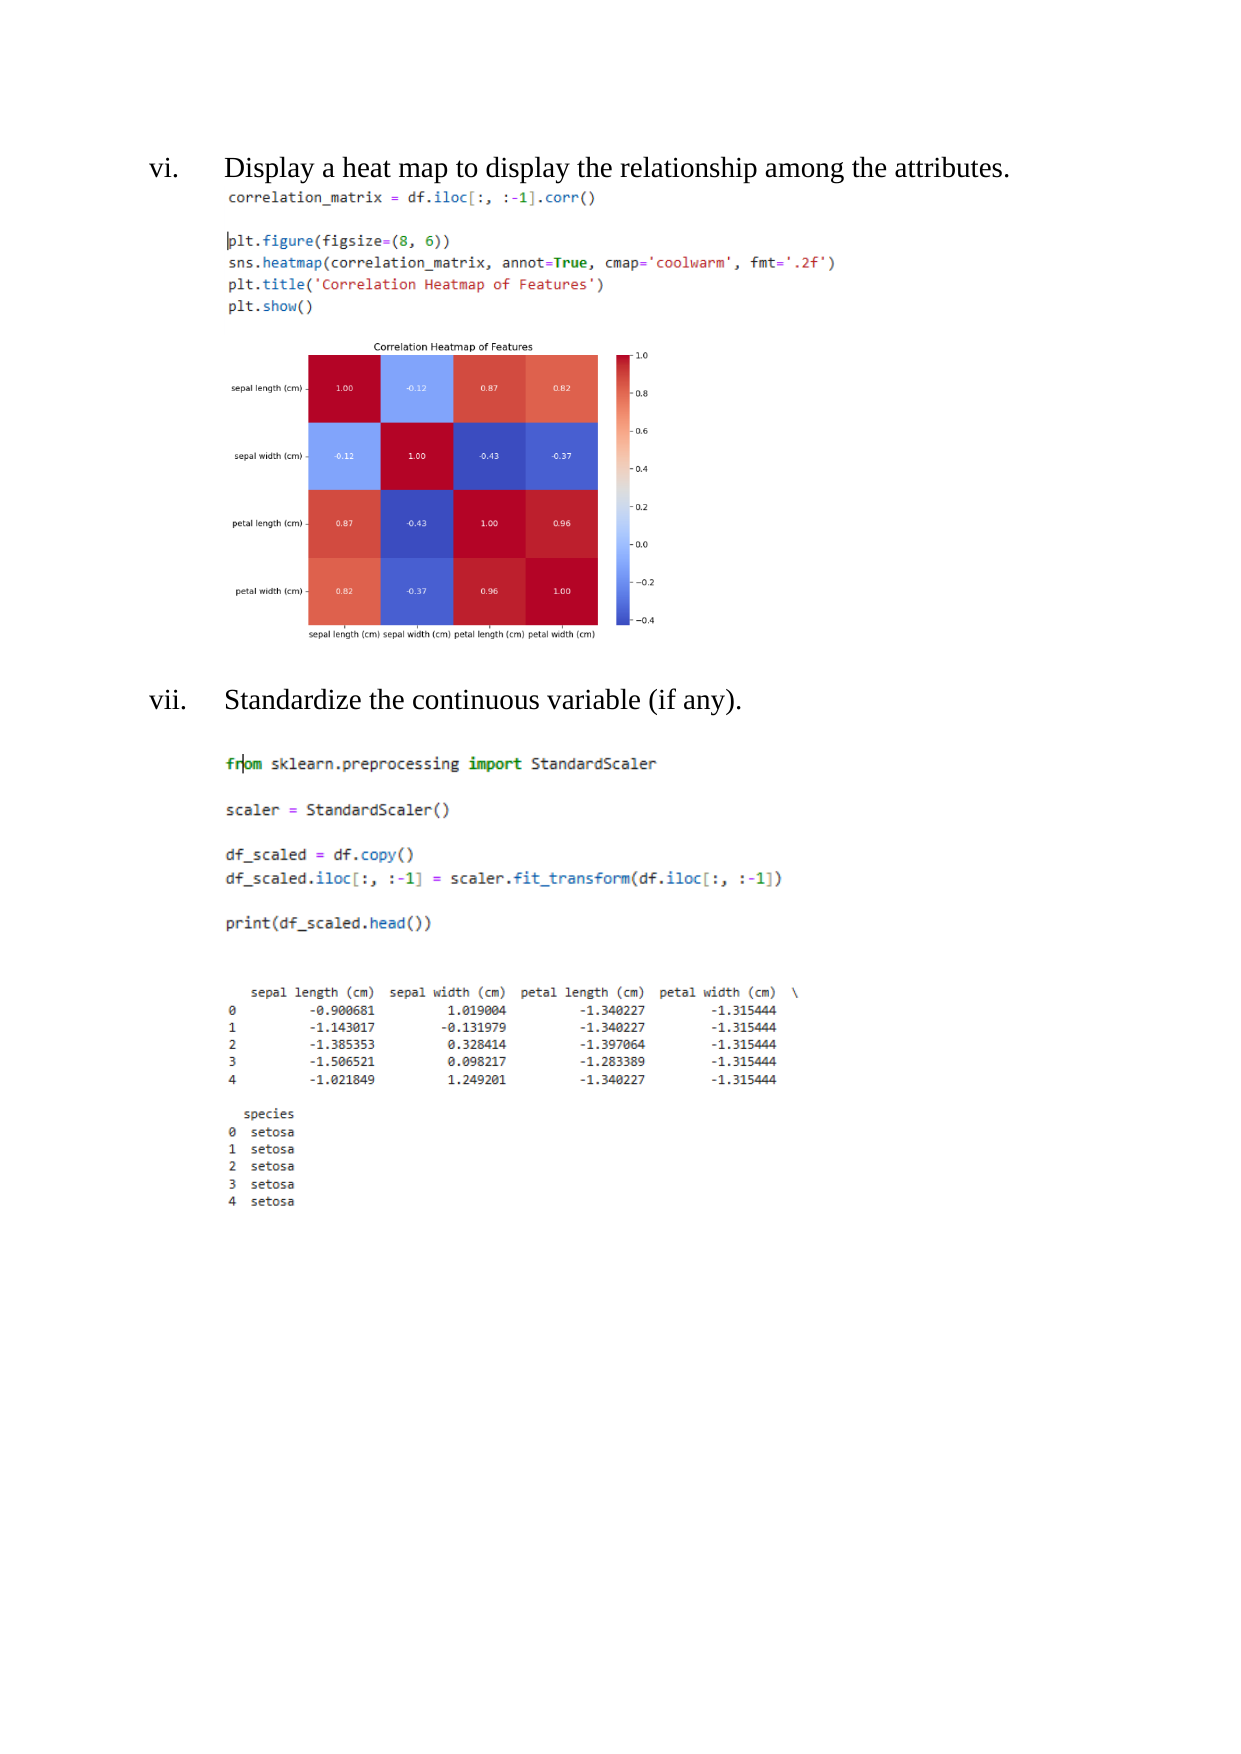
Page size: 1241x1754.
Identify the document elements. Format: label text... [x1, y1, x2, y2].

picture [223, 186, 851, 335]
picture [223, 754, 815, 944]
picture [223, 982, 836, 1216]
list Display a heat map to display the relationship among the attributes. [149, 150, 1090, 183]
picture [223, 337, 661, 644]
list Standardize the continuous variable (if any). [149, 682, 1090, 716]
